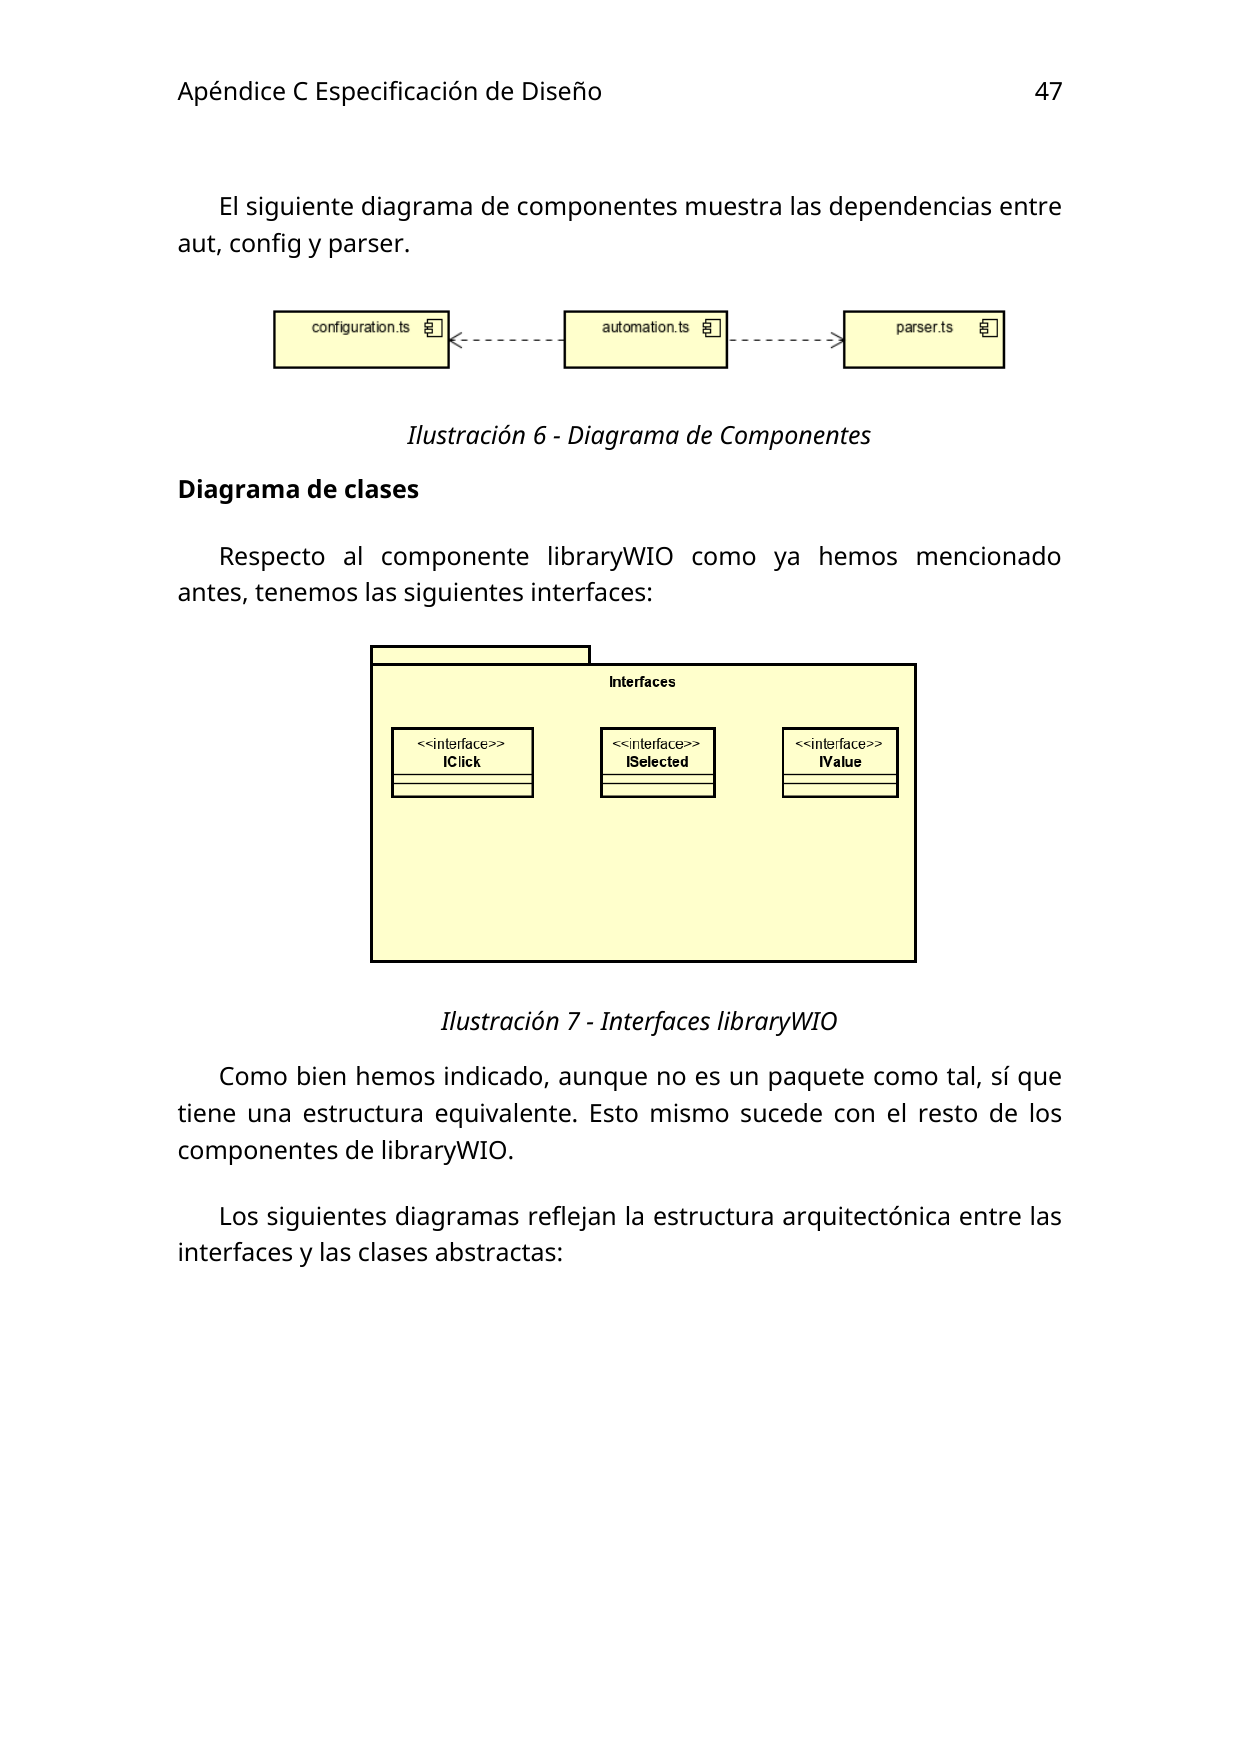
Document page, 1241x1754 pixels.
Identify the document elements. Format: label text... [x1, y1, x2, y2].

picture [260, 291, 1021, 386]
text Ilustración 7 - Interfaces libraryWIO [177, 1004, 1063, 1038]
picture [362, 640, 919, 973]
text Respecto al componente libraryWIO como ya hemos mencionado antes, tenemos las siguientes interfaces: [177, 538, 1063, 609]
text Como bien hemos indicado, aunque no es un paquete como tal, sí que tiene una estructura equivalente. Esto mismo sucede con el resto de los componentes de libraryWIO. [177, 1059, 1063, 1166]
text Diagrama de clases [177, 472, 1063, 506]
text Ilustración 6 - Diagrama de Componentes [177, 417, 1063, 451]
text Los siguientes diagramas reflejan la estructura arquitectónica entre las interfaces y las clases abstractas: [177, 1198, 1063, 1269]
text El siguiente diagrama de componentes muestra las dependencias entre aut, config y parser. [177, 188, 1063, 259]
